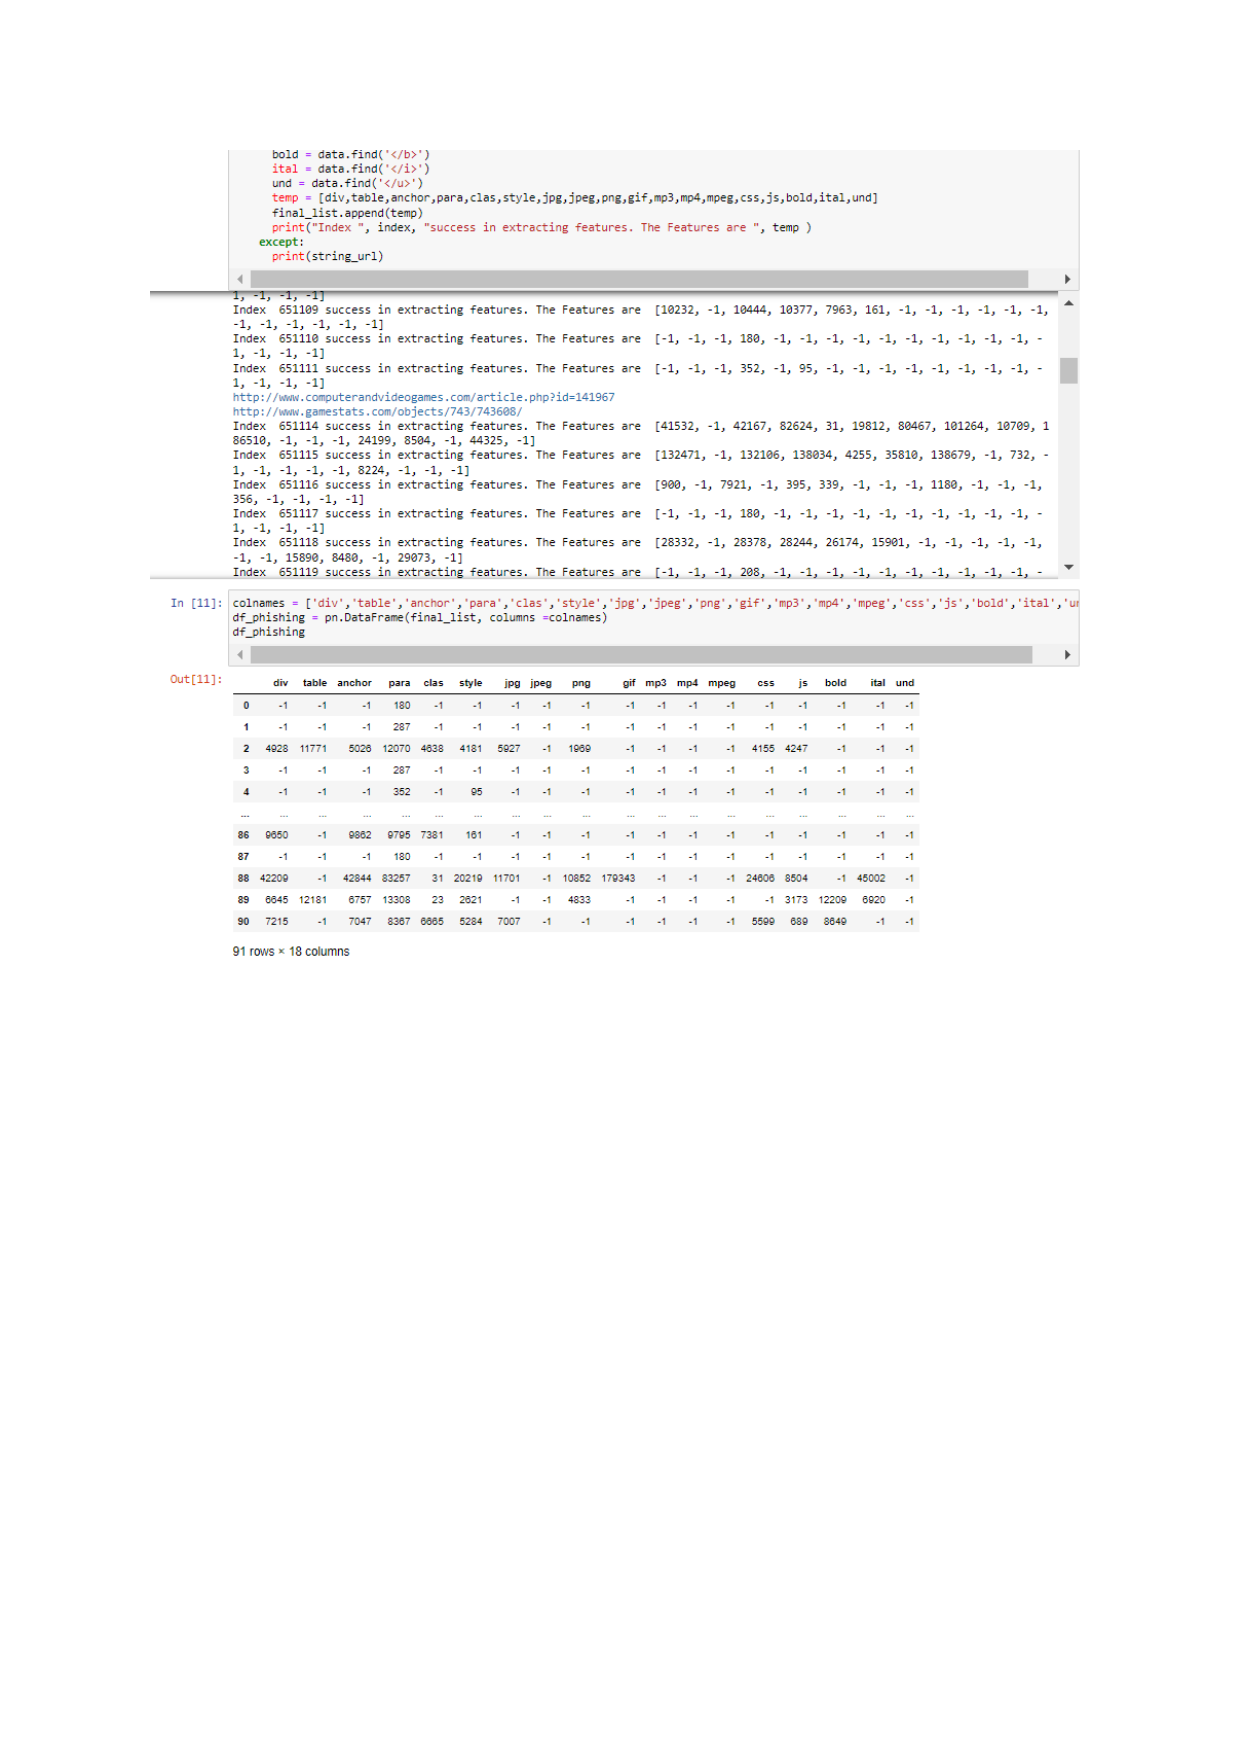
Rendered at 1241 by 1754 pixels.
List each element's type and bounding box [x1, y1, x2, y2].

picture [150, 150, 1091, 965]
